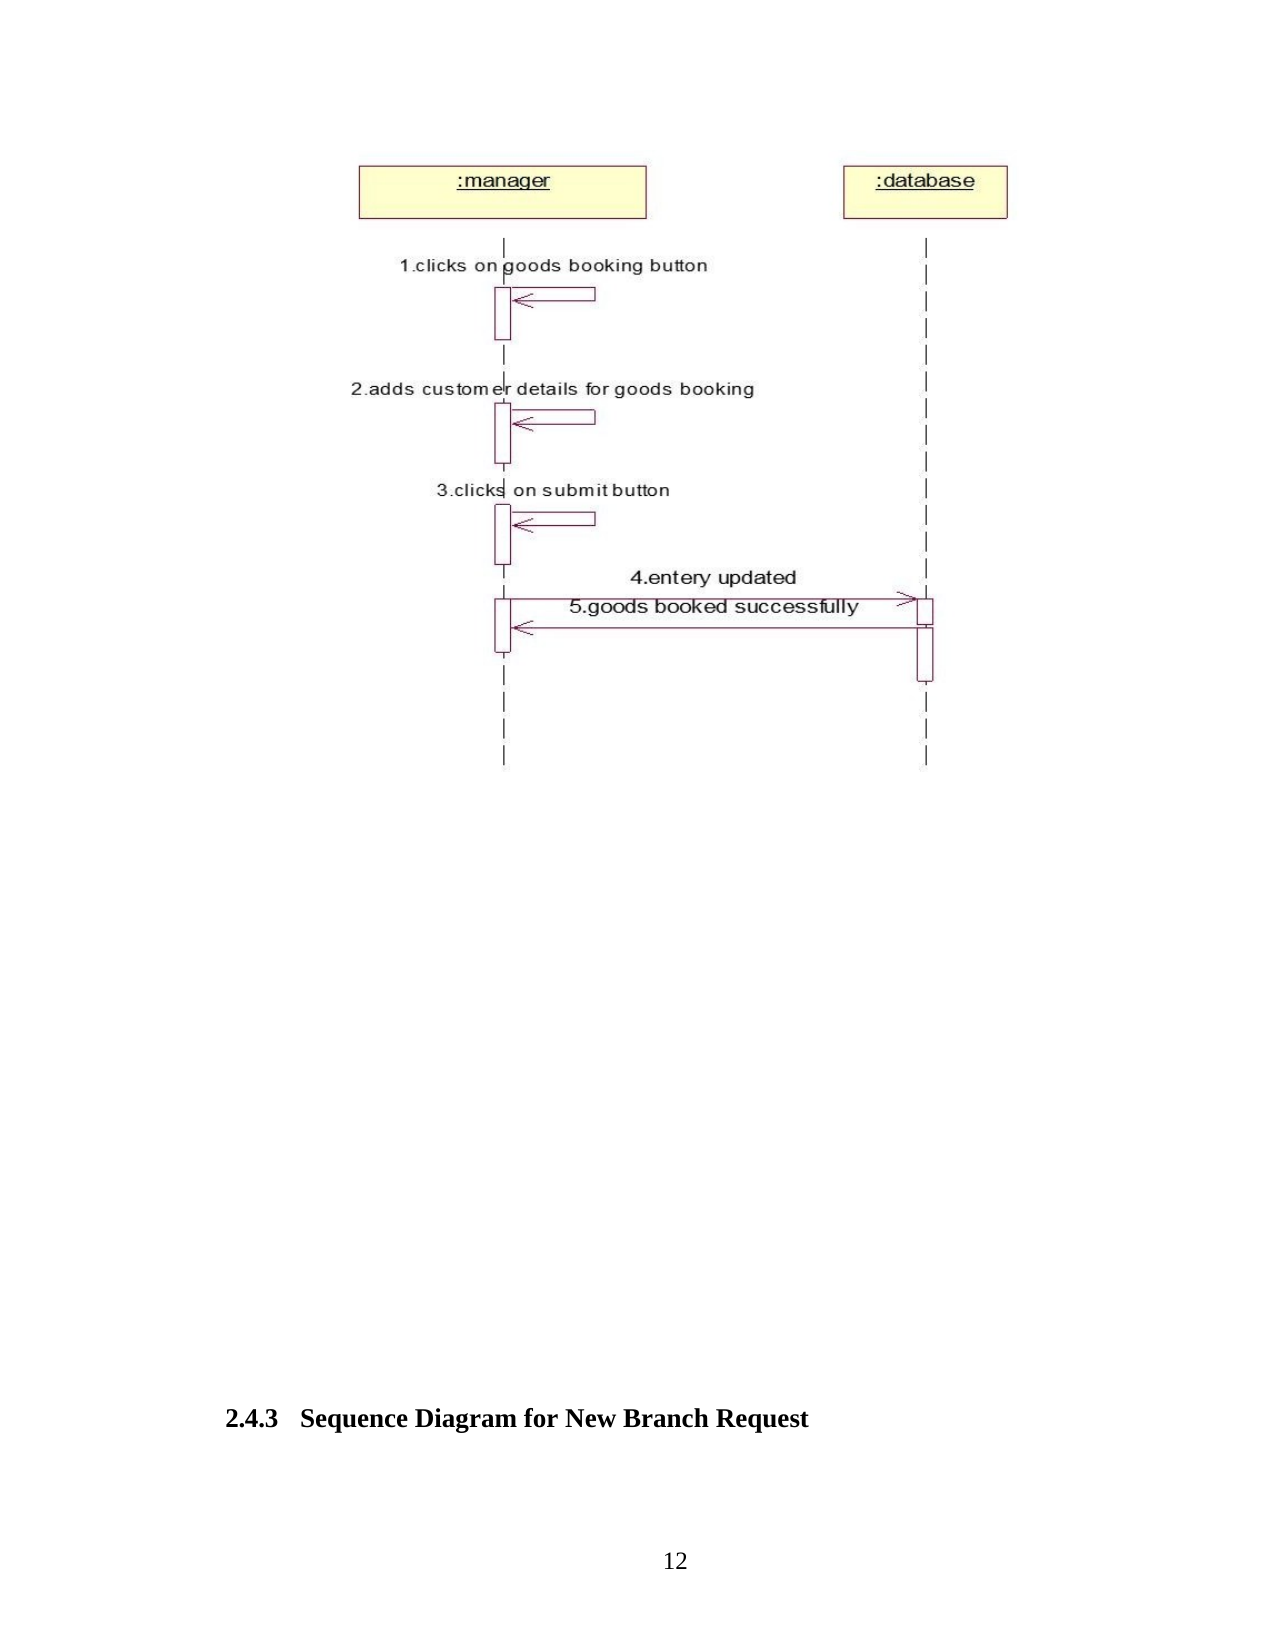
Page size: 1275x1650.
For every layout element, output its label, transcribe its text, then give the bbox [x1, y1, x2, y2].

picture [350, 150, 1019, 772]
list Sequence Diagram for New Branch Request [225, 1402, 1210, 1433]
